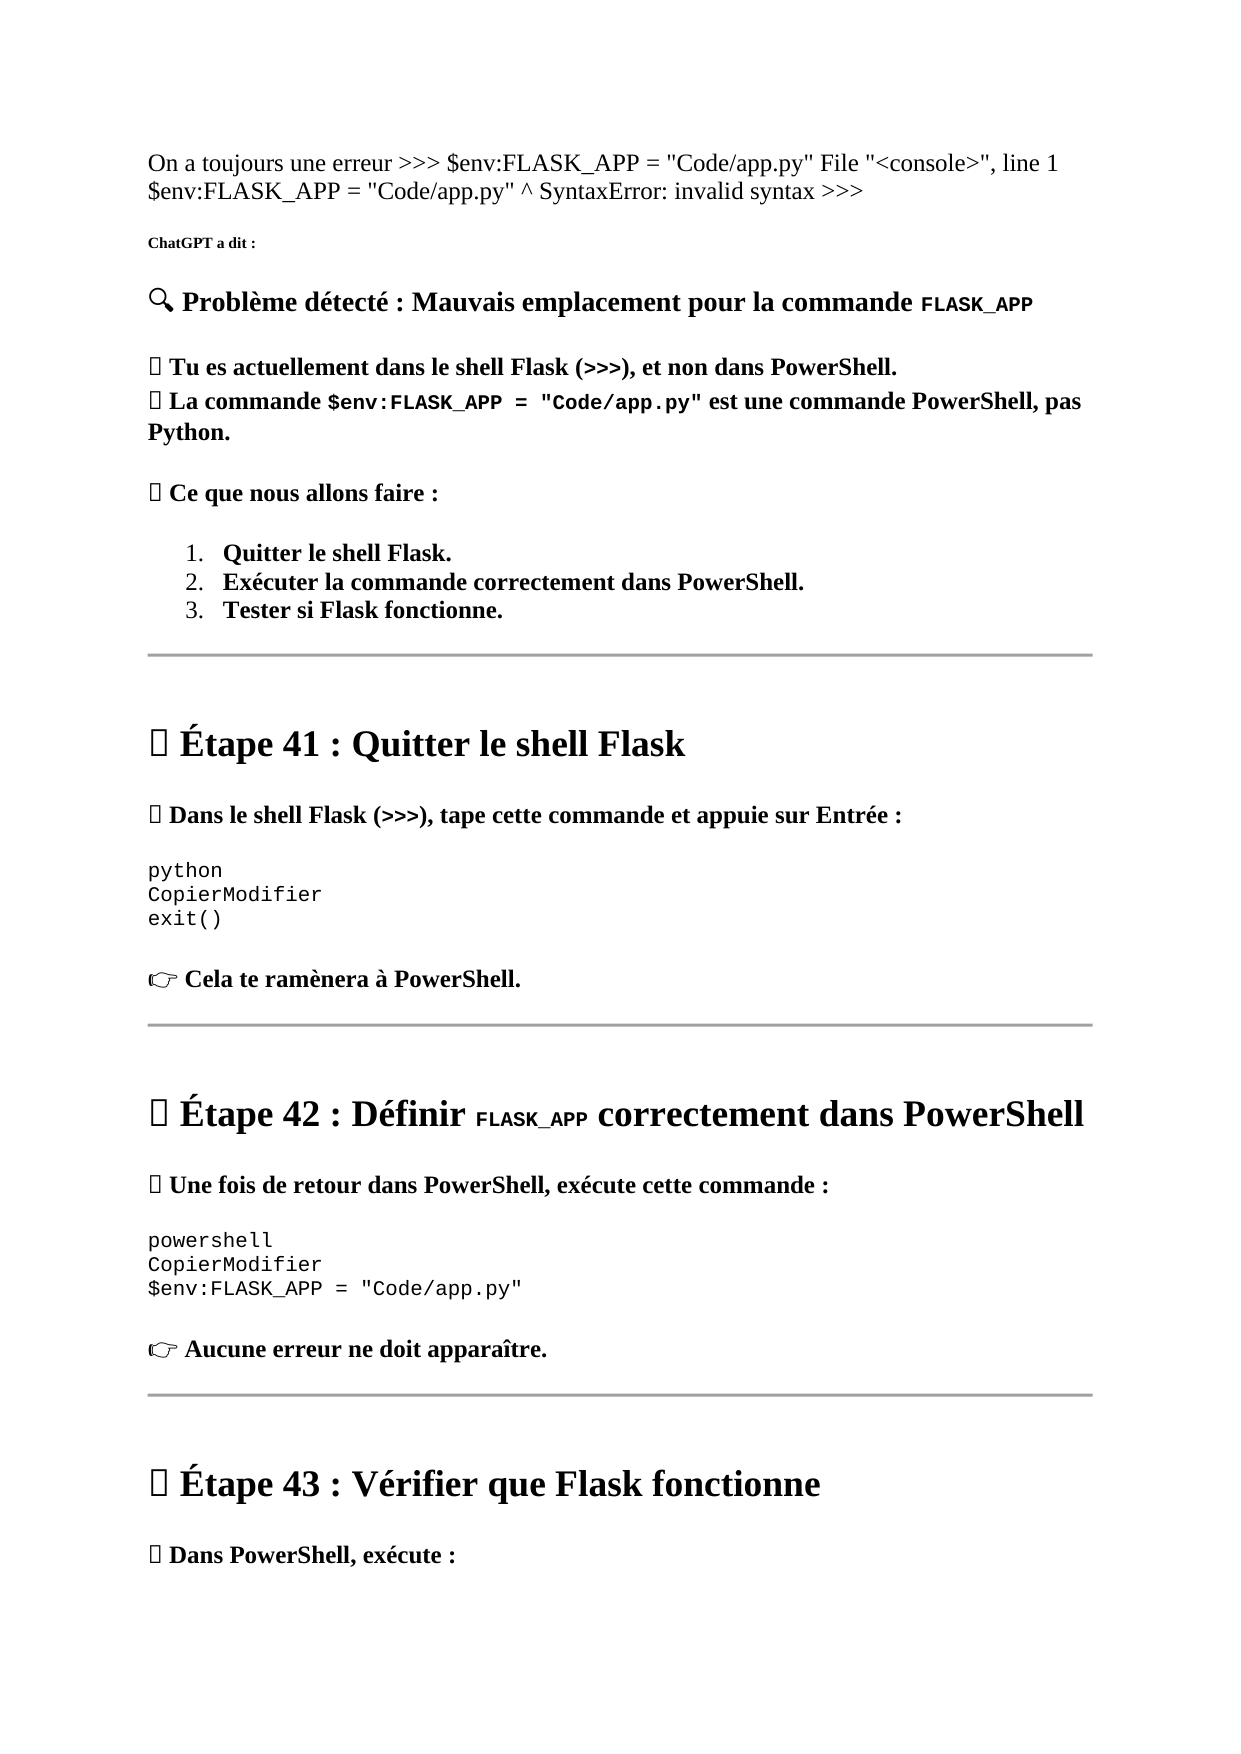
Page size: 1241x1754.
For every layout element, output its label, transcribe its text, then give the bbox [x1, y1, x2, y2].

text 📌 Ce que nous allons faire : [148, 475, 1093, 509]
text ✅ Étape 43 : Vérifier que Flask fonctionne [148, 1457, 1093, 1508]
list Exécuter la commande correctement dans PowerShell. [185, 567, 1093, 596]
list Quitter le shell Flask. [185, 538, 1093, 567]
text ✅ Étape 42 : Définir FLASK_APP correctement dans PowerShell [148, 1087, 1093, 1138]
text exit() [148, 907, 1093, 931]
text 📌 Dans PowerShell, exécute : [148, 1537, 1093, 1571]
text python [148, 860, 1093, 884]
text ChatGPT a dit : [148, 234, 1093, 252]
text 👉 Aucune erreur ne doit apparaître. [148, 1330, 1093, 1364]
text $env:FLASK_APP = "Code/app.py" [148, 1277, 1093, 1301]
text On a toujours une erreur >>> $env:FLASK_APP = "Code/app.py" File "<console>", line 1 $env:FLASK_APP = "Code/app.py" ^ SyntaxError: invalid syntax >>> [148, 148, 1093, 205]
text CopierModifier [148, 884, 1093, 907]
text ✅ Tu es actuellement dans le shell Flask (>>>), et non dans PowerShell. ❌ La commande $env:FLASK_APP = "Code/app.py" est une commande PowerShell, pas Python. [148, 349, 1093, 446]
text 📌 Une fois de retour dans PowerShell, exécute cette commande : [148, 1167, 1093, 1201]
text 🔍 Problème détecté : Mauvais emplacement pour la commande FLASK_APP [148, 281, 1093, 320]
text ✅ Étape 41 : Quitter le shell Flask [148, 717, 1093, 768]
text 👉 Cela te ramènera à PowerShell. [148, 960, 1093, 994]
text 📌 Dans le shell Flask (>>>), tape cette commande et appuie sur Entrée : [148, 797, 1093, 831]
text powershell [148, 1230, 1093, 1254]
text CopierModifier [148, 1254, 1093, 1277]
list Tester si Flask fonctionne. [185, 596, 1093, 624]
